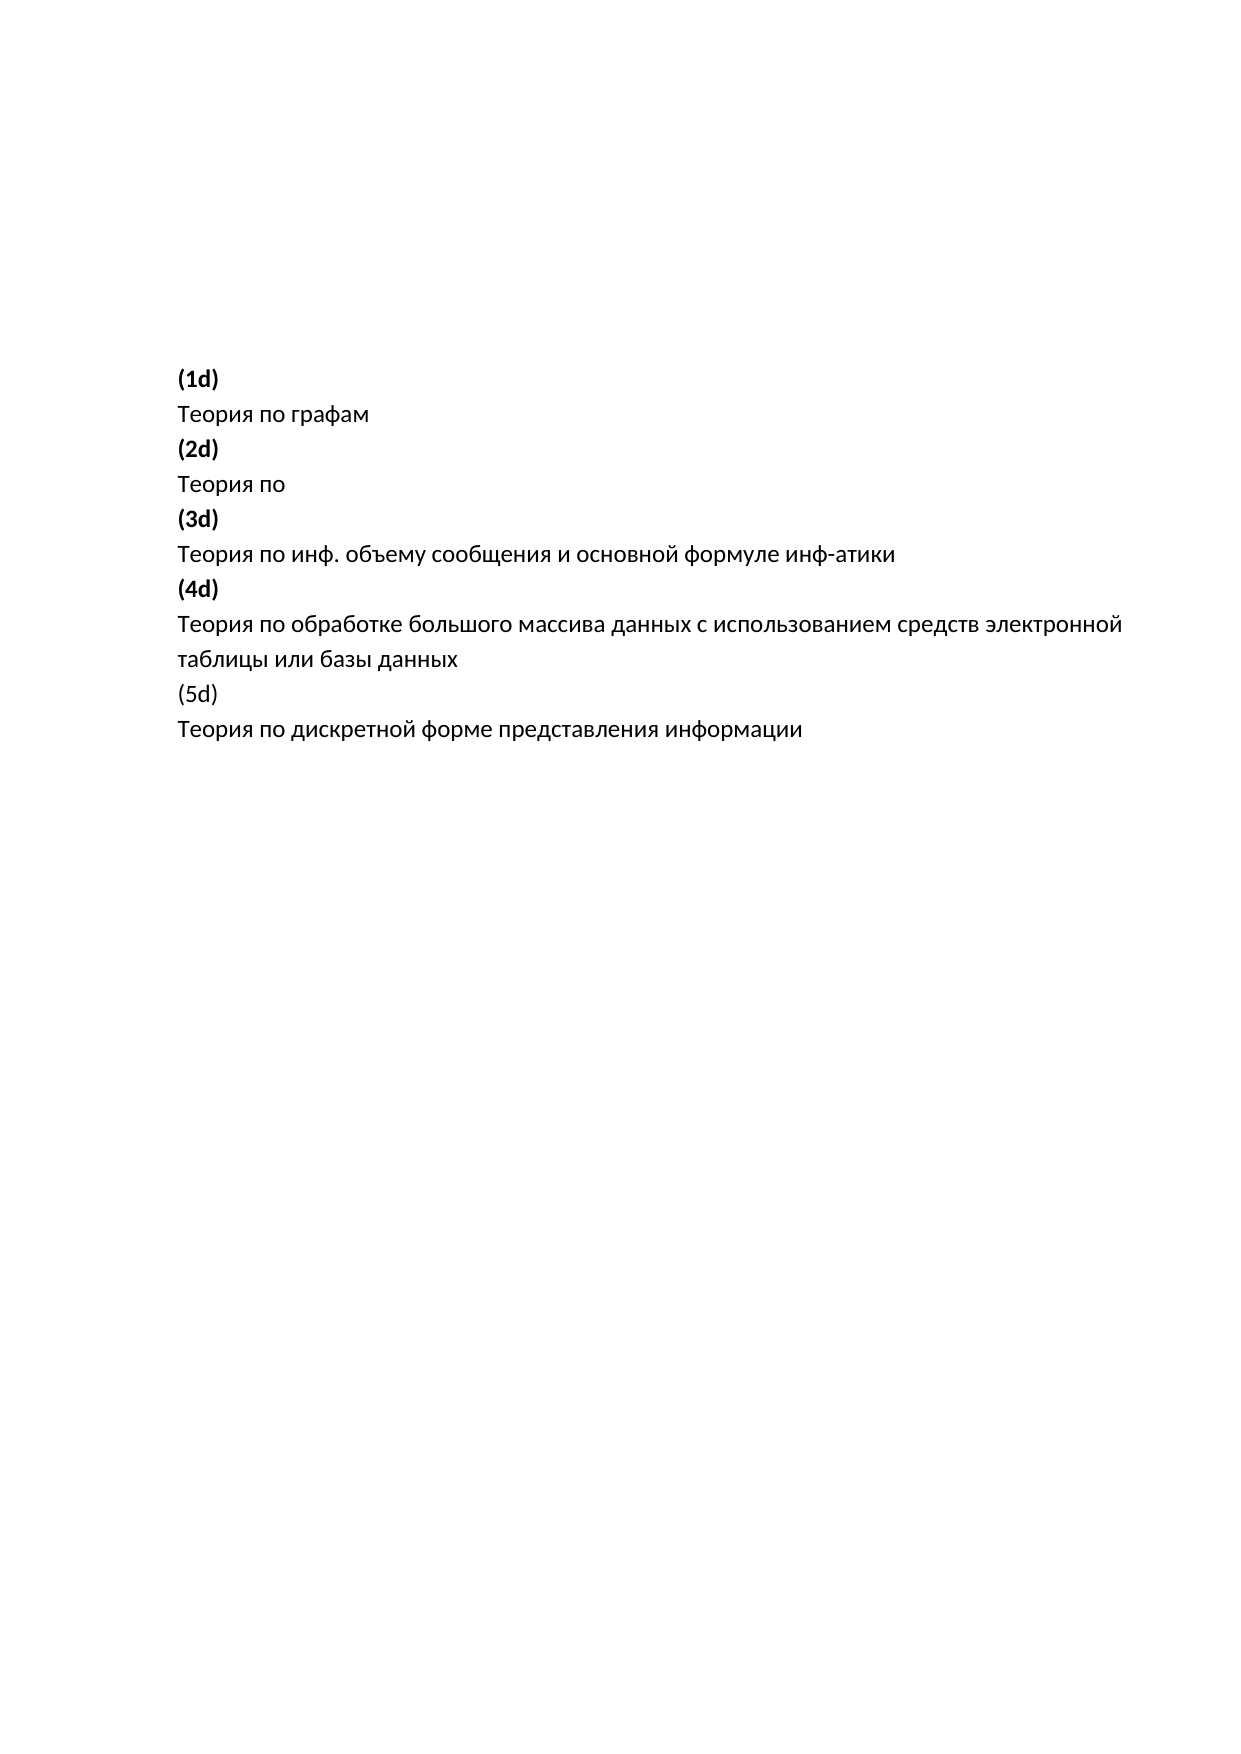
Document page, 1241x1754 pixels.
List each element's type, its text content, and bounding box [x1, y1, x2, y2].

text (4d) [177, 573, 1152, 604]
text Теория по [177, 468, 1152, 499]
text (1d) [177, 363, 1152, 394]
text (2d) [177, 433, 1152, 464]
text Теория по дискретной форме представления информации [177, 713, 1152, 744]
text (5d) [177, 678, 1152, 709]
text (3d) [177, 503, 1152, 534]
text Теория по графам [177, 398, 1152, 429]
text Теория по инф. объему сообщения и основной формуле инф-атики [177, 538, 1152, 569]
text Теория по обработке большого массива данных с использованием средств электронной таблицы или базы данных [177, 608, 1152, 674]
